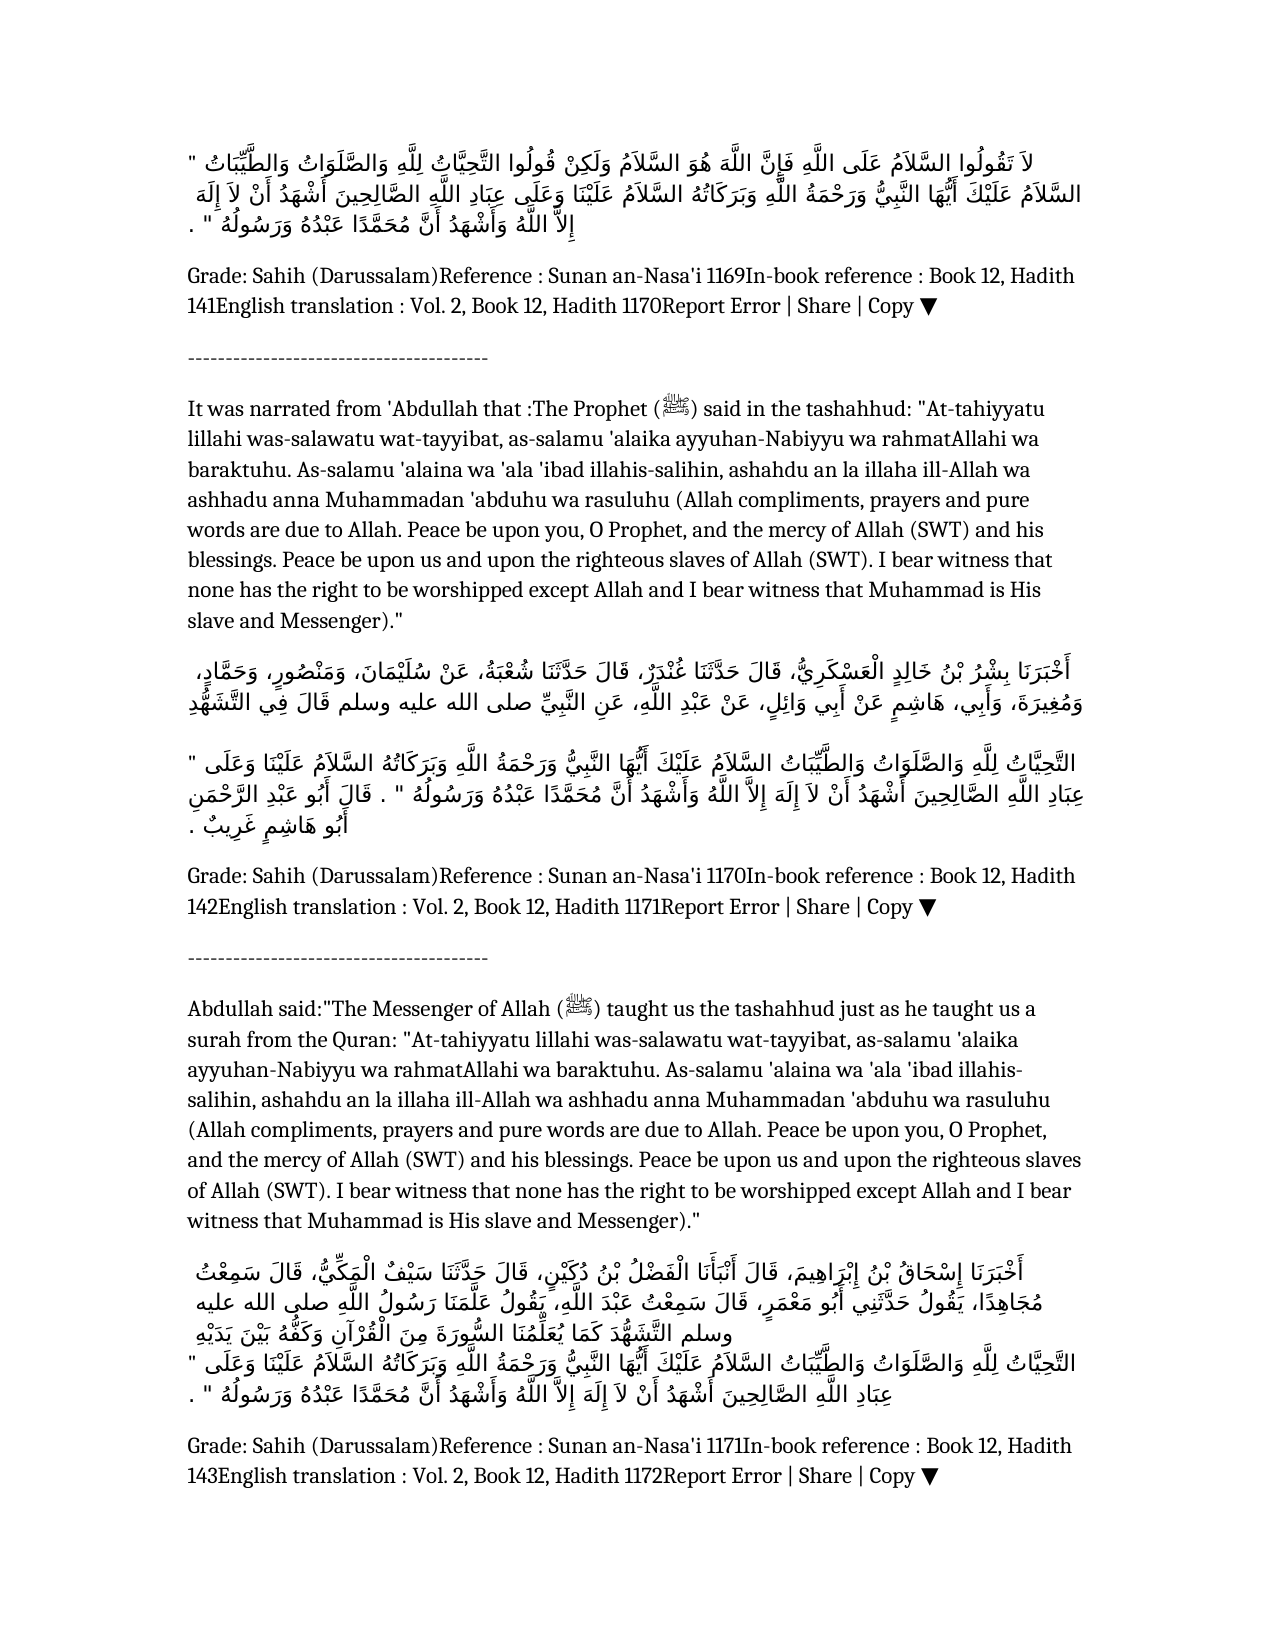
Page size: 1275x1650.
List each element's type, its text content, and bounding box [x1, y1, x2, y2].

text ---------------------------------------- [187, 344, 1087, 371]
text Grade: Sahih (Darussalam)Reference : Sunan an-Nasa'i 1170In-book reference : Book 12, Hadith 142English translation : Vol. 2, Book 12, Hadith 1171Report Error | Share | Copy ▼ [187, 863, 1087, 920]
text أَخْبَرَنَا إِسْحَاقُ بْنُ إِبْرَاهِيمَ، قَالَ أَنْبَأَنَا الْفَضْلُ بْنُ دُكَيْنٍ، قَالَ حَدَّثَنَا سَيْفٌ الْمَكِّيُّ، قَالَ سَمِعْتُ مُجَاهِدًا، يَقُولُ حَدَّثَنِي أَبُو مَعْمَرٍ، قَالَ سَمِعْتُ عَبْدَ اللَّهِ، يَقُولُ عَلَّمَنَا رَسُولُ اللَّهِ صلى الله عليه وسلم التَّشَهُّدَ كَمَا يُعَلِّمُنَا السُّورَةَ مِنَ الْقُرْآنِ وَكَفُّهُ بَيْنَ يَدَيْهِ ‏ "‏ التَّحِيَّاتُ لِلَّهِ وَالصَّلَوَاتُ وَالطَّيِّبَاتُ السَّلاَمُ عَلَيْكَ أَيُّهَا النَّبِيُّ وَرَحْمَةُ اللَّهِ وَبَرَكَاتُهُ السَّلاَمُ عَلَيْنَا وَعَلَى عِبَادِ اللَّهِ الصَّالِحِينَ أَشْهَدُ أَنْ لاَ إِلَهَ إِلاَّ اللَّهُ وَأَشْهَدُ أَنَّ مُحَمَّدًا عَبْدُهُ وَرَسُولُهُ ‏"‏ ‏.‏ [187, 1259, 1087, 1408]
text It was narrated from 'Abdullah that :The Prophet (ﷺ) said in the tashahhud: "At-tahiyyatu lillahi was-salawatu wat-tayyibat, as-salamu 'alaika ayyuhan-Nabiyyu wa rahmatAllahi wa baraktuhu. As-salamu 'alaina wa 'ala 'ibad illahis-salihin, ashahdu an la illaha ill-Allah wa ashhadu anna Muhammadan 'abduhu wa rasuluhu (Allah compliments, prayers and pure words are due to Allah. Peace be upon you, O Prophet, and the mercy of Allah (SWT) and his blessings. Peace be upon us and upon the righteous slaves of Allah (SWT). I bear witness that none has the right to be worshipped except Allah and I bear witness that Muhammad is His slave and Messenger)." [187, 395, 1087, 634]
text ---------------------------------------- [187, 944, 1087, 971]
text Abdullah said:"The Messenger of Allah (ﷺ) taught us the tashahhud just as he taught us a surah from the Quran: "At-tahiyyatu lillahi was-salawatu wat-tayyibat, as-salamu 'alaika ayyuhan-Nabiyyu wa rahmatAllahi wa baraktuhu. As-salamu 'alaina wa 'ala 'ibad illahis-salihin, ashahdu an la illaha ill-Allah wa ashhadu anna Muhammadan 'abduhu wa rasuluhu (Allah compliments, prayers and pure words are due to Allah. Peace be upon you, O Prophet, and the mercy of Allah (SWT) and his blessings. Peace be upon us and upon the righteous slaves of Allah (SWT). I bear witness that none has the right to be worshipped except Allah and I bear witness that Muhammad is His slave and Messenger)." [187, 996, 1087, 1234]
text Grade: Sahih (Darussalam)Reference : Sunan an-Nasa'i 1171In-book reference : Book 12, Hadith 143English translation : Vol. 2, Book 12, Hadith 1172Report Error | Share | Copy ▼ [187, 1433, 1087, 1489]
text أَخْبَرَنَا بِشْرُ بْنُ خَالِدٍ الْعَسْكَرِيُّ، قَالَ حَدَّثَنَا غُنْدَرٌ، قَالَ حَدَّثَنَا شُعْبَةُ، عَنْ سُلَيْمَانَ، وَمَنْصُورٍ، وَحَمَّادٍ، وَمُغِيرَةَ، وَأَبِي، هَاشِمٍ عَنْ أَبِي وَائِلٍ، عَنْ عَبْدِ اللَّهِ، عَنِ النَّبِيِّ صلى الله عليه وسلم قَالَ فِي التَّشَهُّدِ ‏ "‏ التَّحِيَّاتُ لِلَّهِ وَالصَّلَوَاتُ وَالطَّيِّبَاتُ السَّلاَمُ عَلَيْكَ أَيُّهَا النَّبِيُّ وَرَحْمَةُ اللَّهِ وَبَرَكَاتُهُ السَّلاَمُ عَلَيْنَا وَعَلَى عِبَادِ اللَّهِ الصَّالِحِينَ أَشْهَدُ أَنْ لاَ إِلَهَ إِلاَّ اللَّهُ وَأَشْهَدُ أَنَّ مُحَمَّدًا عَبْدُهُ وَرَسُولُهُ ‏"‏ ‏.‏ قَالَ أَبُو عَبْدِ الرَّحْمَنِ أَبُو هَاشِمٍ غَرِيبٌ ‏.‏ [187, 658, 1087, 838]
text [187, 150, 1087, 238]
text Grade: Sahih (Darussalam)Reference : Sunan an-Nasa'i 1169In-book reference : Book 12, Hadith 141English translation : Vol. 2, Book 12, Hadith 1170Report Error | Share | Copy ▼ [187, 263, 1087, 319]
